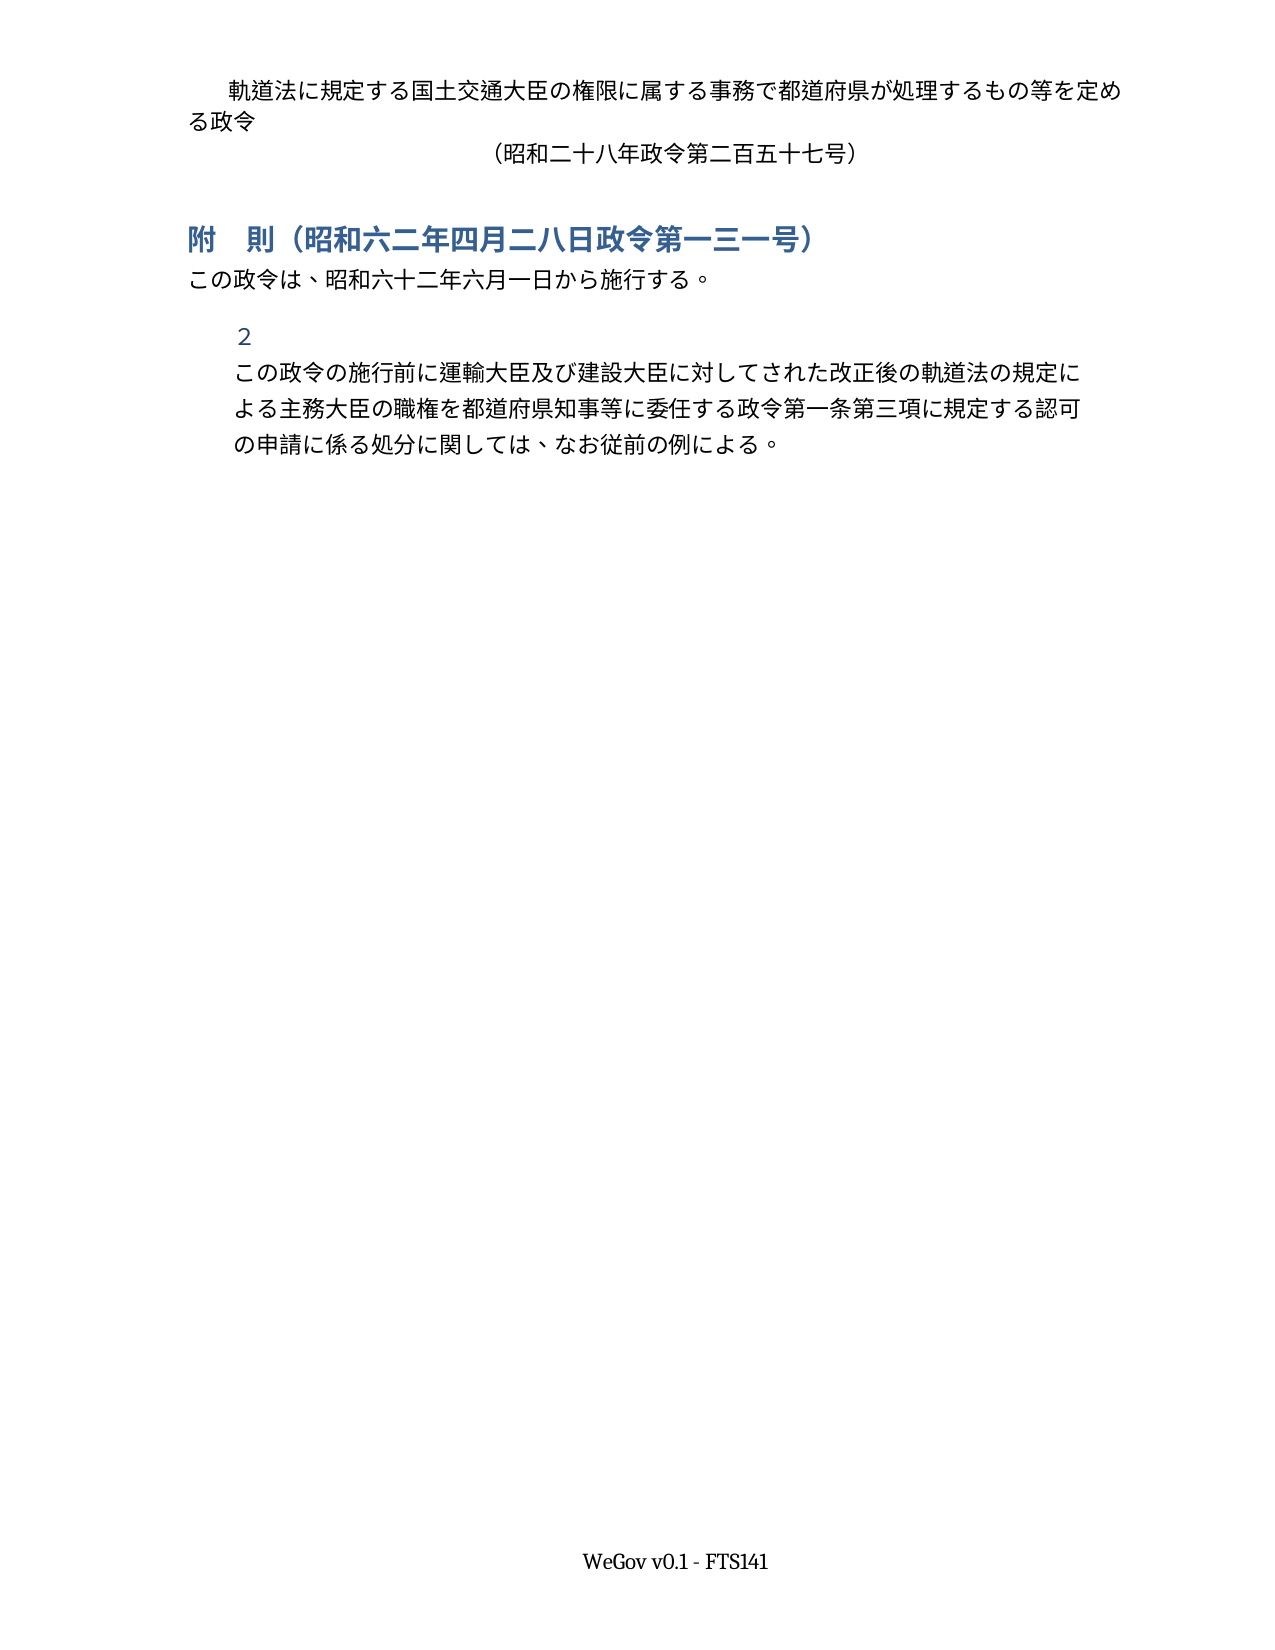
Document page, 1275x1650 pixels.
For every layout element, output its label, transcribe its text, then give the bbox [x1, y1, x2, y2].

subtitle ２ [233, 321, 1087, 352]
text この政令は、昭和六十二年六月一日から施行する。 [187, 264, 1087, 296]
text この政令の施行前に運輸大臣及び建設大臣に対してされた改正後の軌道法の規定による主務大臣の職権を都道府県知事等に委任する政令第一条第三項に規定する認可の申請に係る処分に関しては、なお従前の例による。 [233, 357, 1087, 460]
subtitle 附 則（昭和六二年四月二八日政令第一三一号） [187, 219, 1087, 258]
